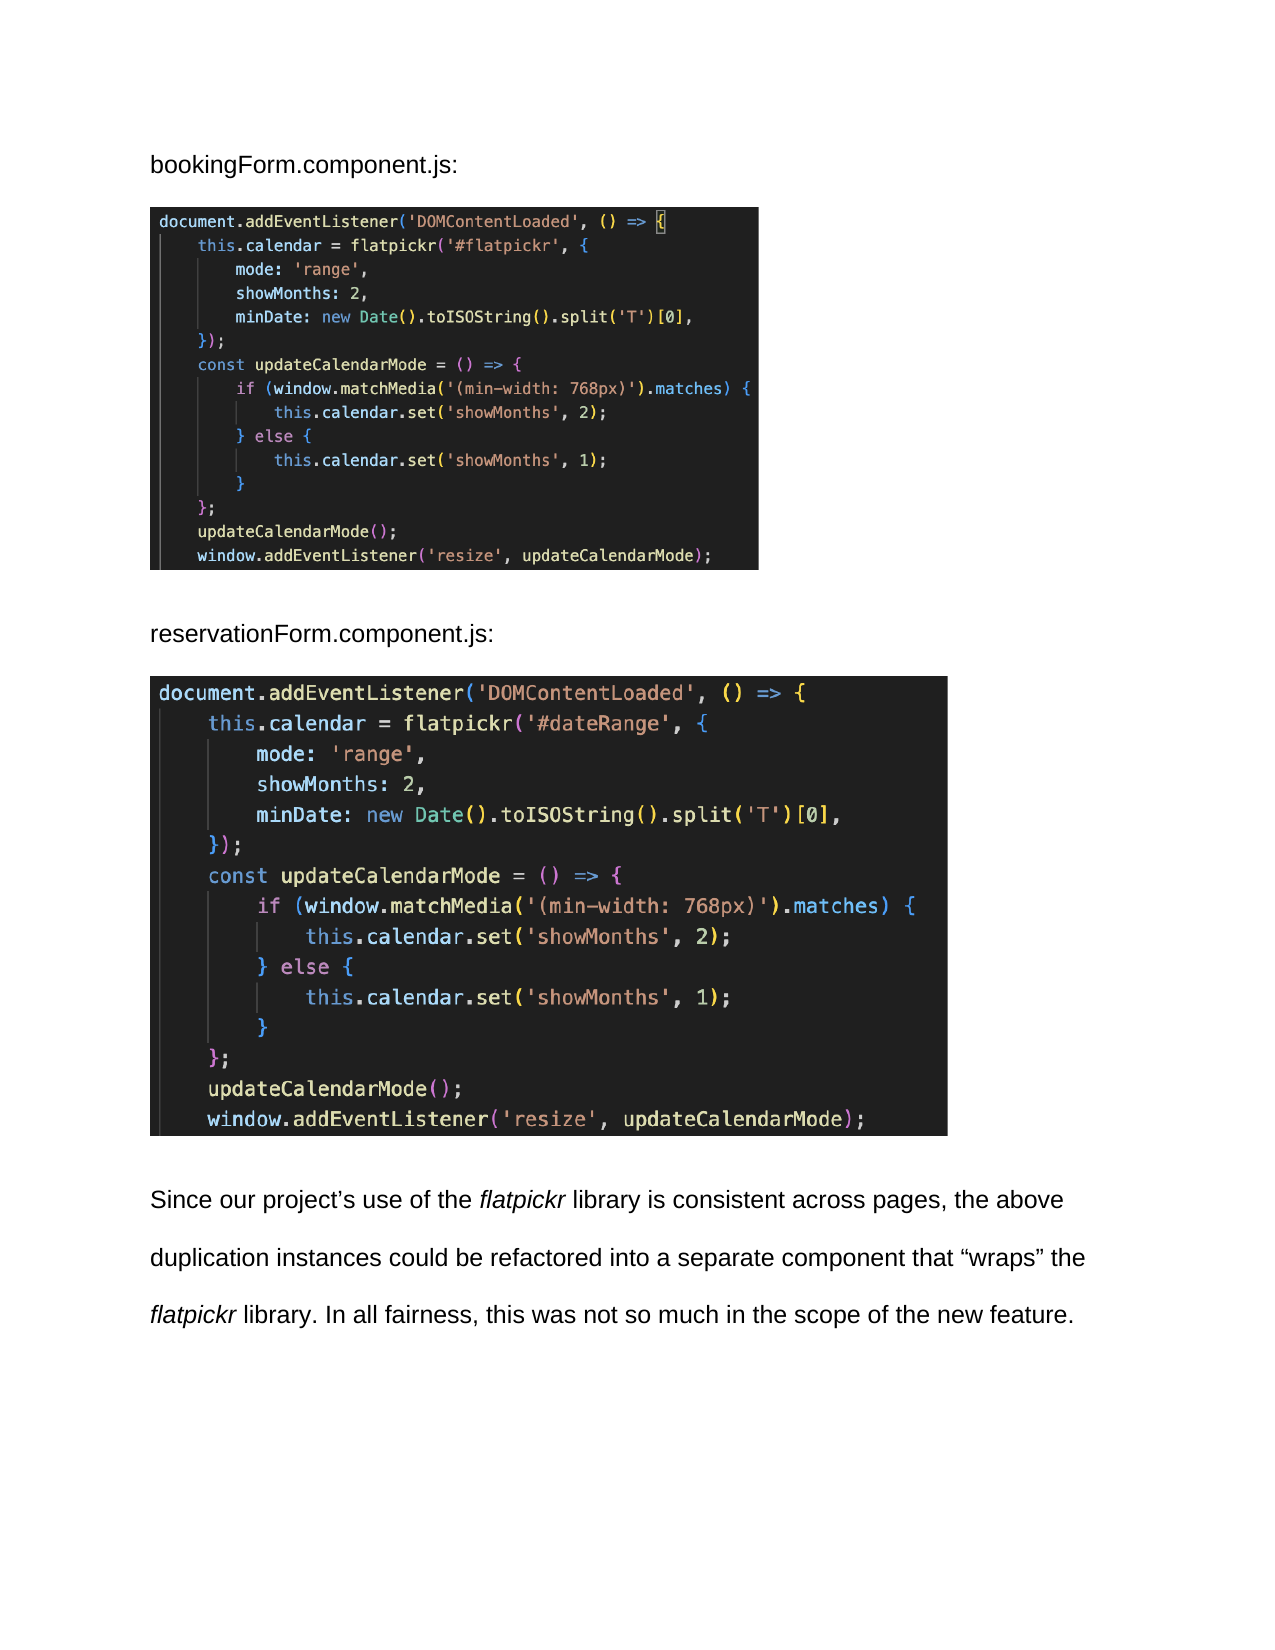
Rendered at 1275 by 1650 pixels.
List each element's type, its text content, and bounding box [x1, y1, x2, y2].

picture [150, 207, 759, 570]
picture [150, 676, 948, 1136]
text Since our project’s use of the flatpickr library is consistent across pages, the above duplication instances could be refactored into a separate component that “wraps” the flatpickr library. In all fairness, this was not so much in the scope of the new feature. [150, 1185, 1125, 1329]
